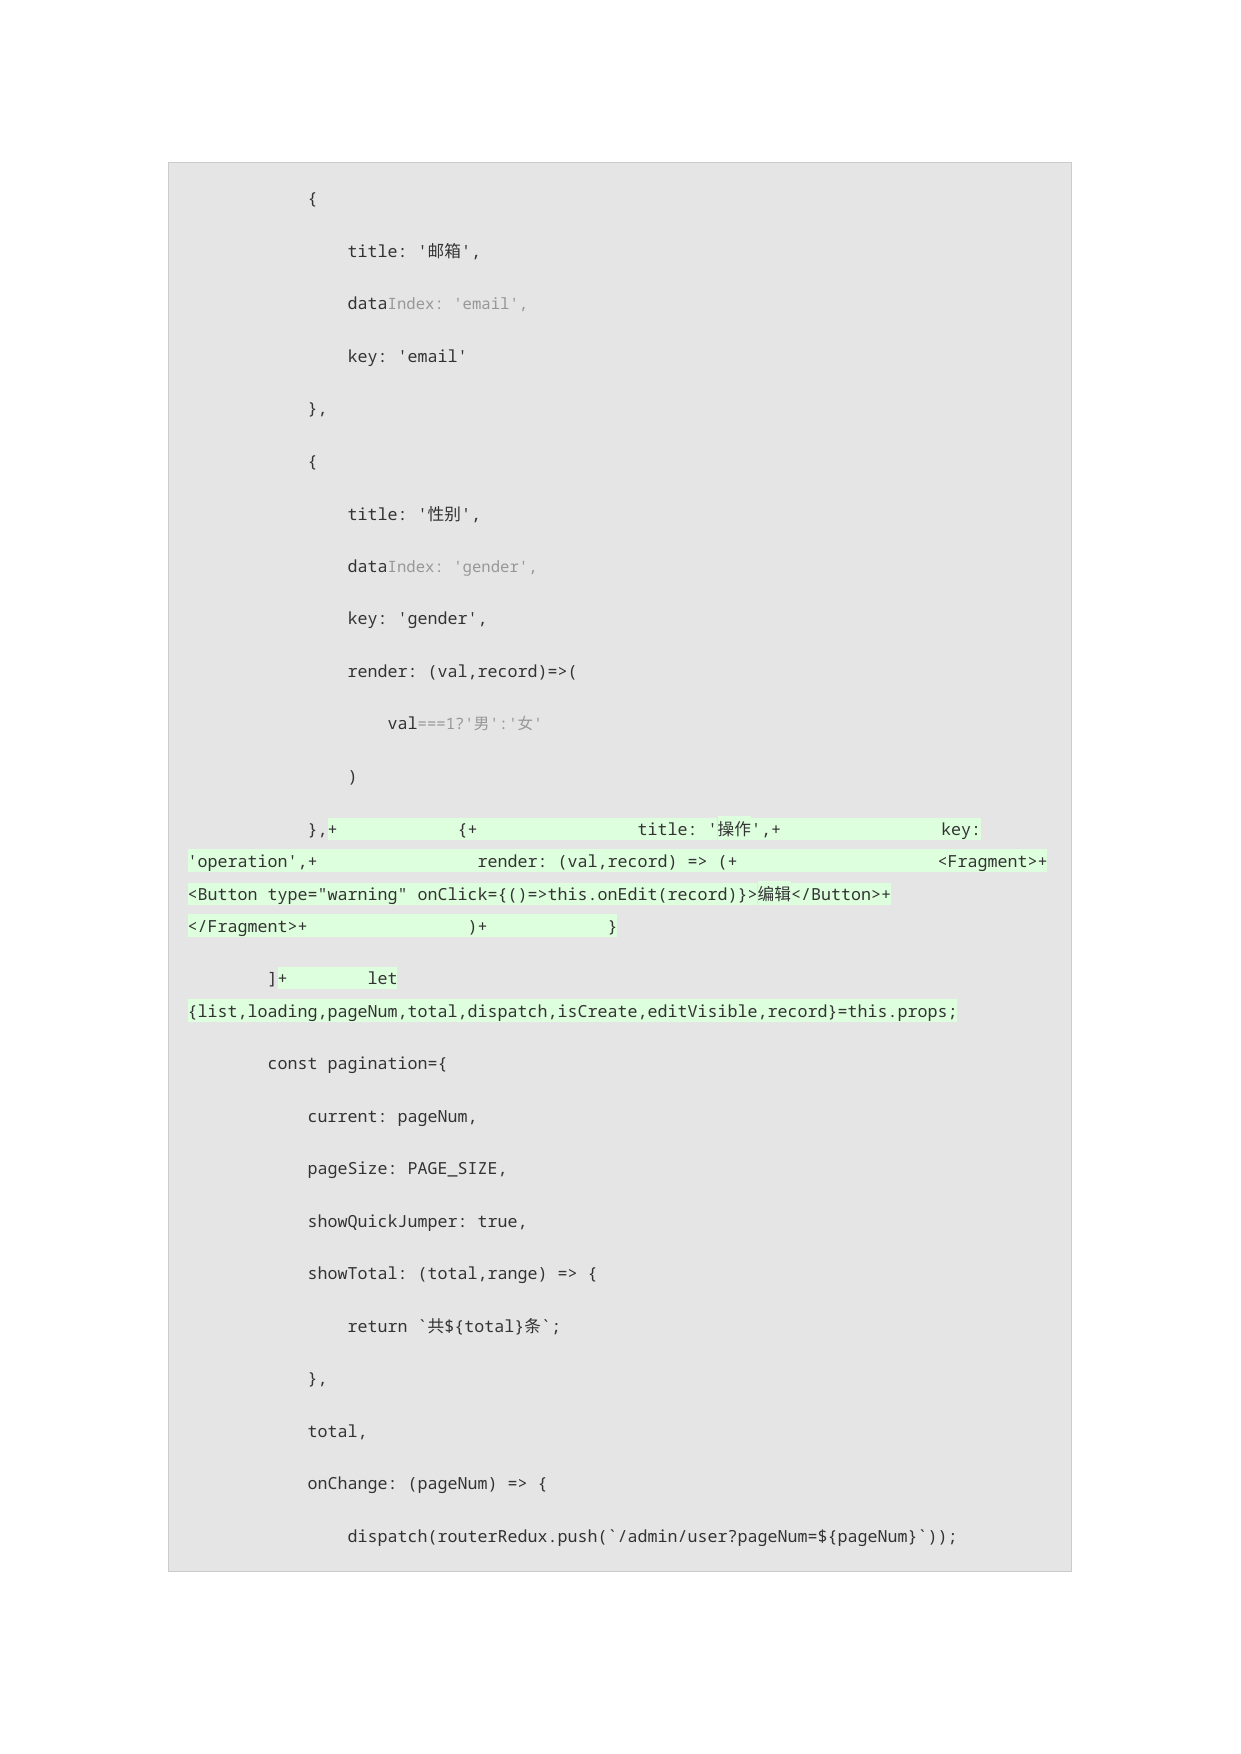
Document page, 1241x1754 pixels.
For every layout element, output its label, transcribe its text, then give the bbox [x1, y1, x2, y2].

text render: (val,record)=>( [169, 634, 1071, 687]
text current: pageNum, [169, 1079, 1071, 1132]
text showQuickJumper: true, [169, 1184, 1071, 1237]
text title: '邮箱', [169, 214, 1071, 267]
text val===1?'男':'女' [169, 687, 1071, 739]
text }, [169, 1342, 1071, 1394]
text { [169, 163, 1071, 214]
text onChange: (pageNum) => { [169, 1447, 1071, 1499]
text }, [169, 372, 1071, 424]
text ]+ let {list,loading,pageNum,total,dispatch,isCreate,editVisible,record}=this.props; [169, 942, 1071, 1027]
text key: 'gender', [169, 582, 1071, 634]
text const pagination={ [169, 1027, 1071, 1079]
text return `共${total}条`; [169, 1289, 1071, 1342]
text ) [169, 739, 1071, 792]
text pageSize: PAGE_SIZE, [169, 1132, 1071, 1184]
text key: 'email' [169, 319, 1071, 372]
text dataIndex: 'email', [169, 267, 1071, 319]
text dataIndex: 'gender', [169, 529, 1071, 582]
text { [169, 424, 1071, 477]
text title: '性别', [169, 477, 1071, 529]
text total, [169, 1394, 1071, 1447]
text showTotal: (total,range) => { [169, 1237, 1071, 1289]
text },+ {+ title: '操作',+ key: 'operation',+ render: (val,record) => (+ <Fragment>+ <Button type="warning" onClick={()=>this.onEdit(record)}>编辑</Button>+ </Fragment>+ )+ } [169, 792, 1071, 942]
text dispatch(routerRedux.push(`/admin/user?pageNum=${pageNum}`)); [169, 1499, 1071, 1571]
